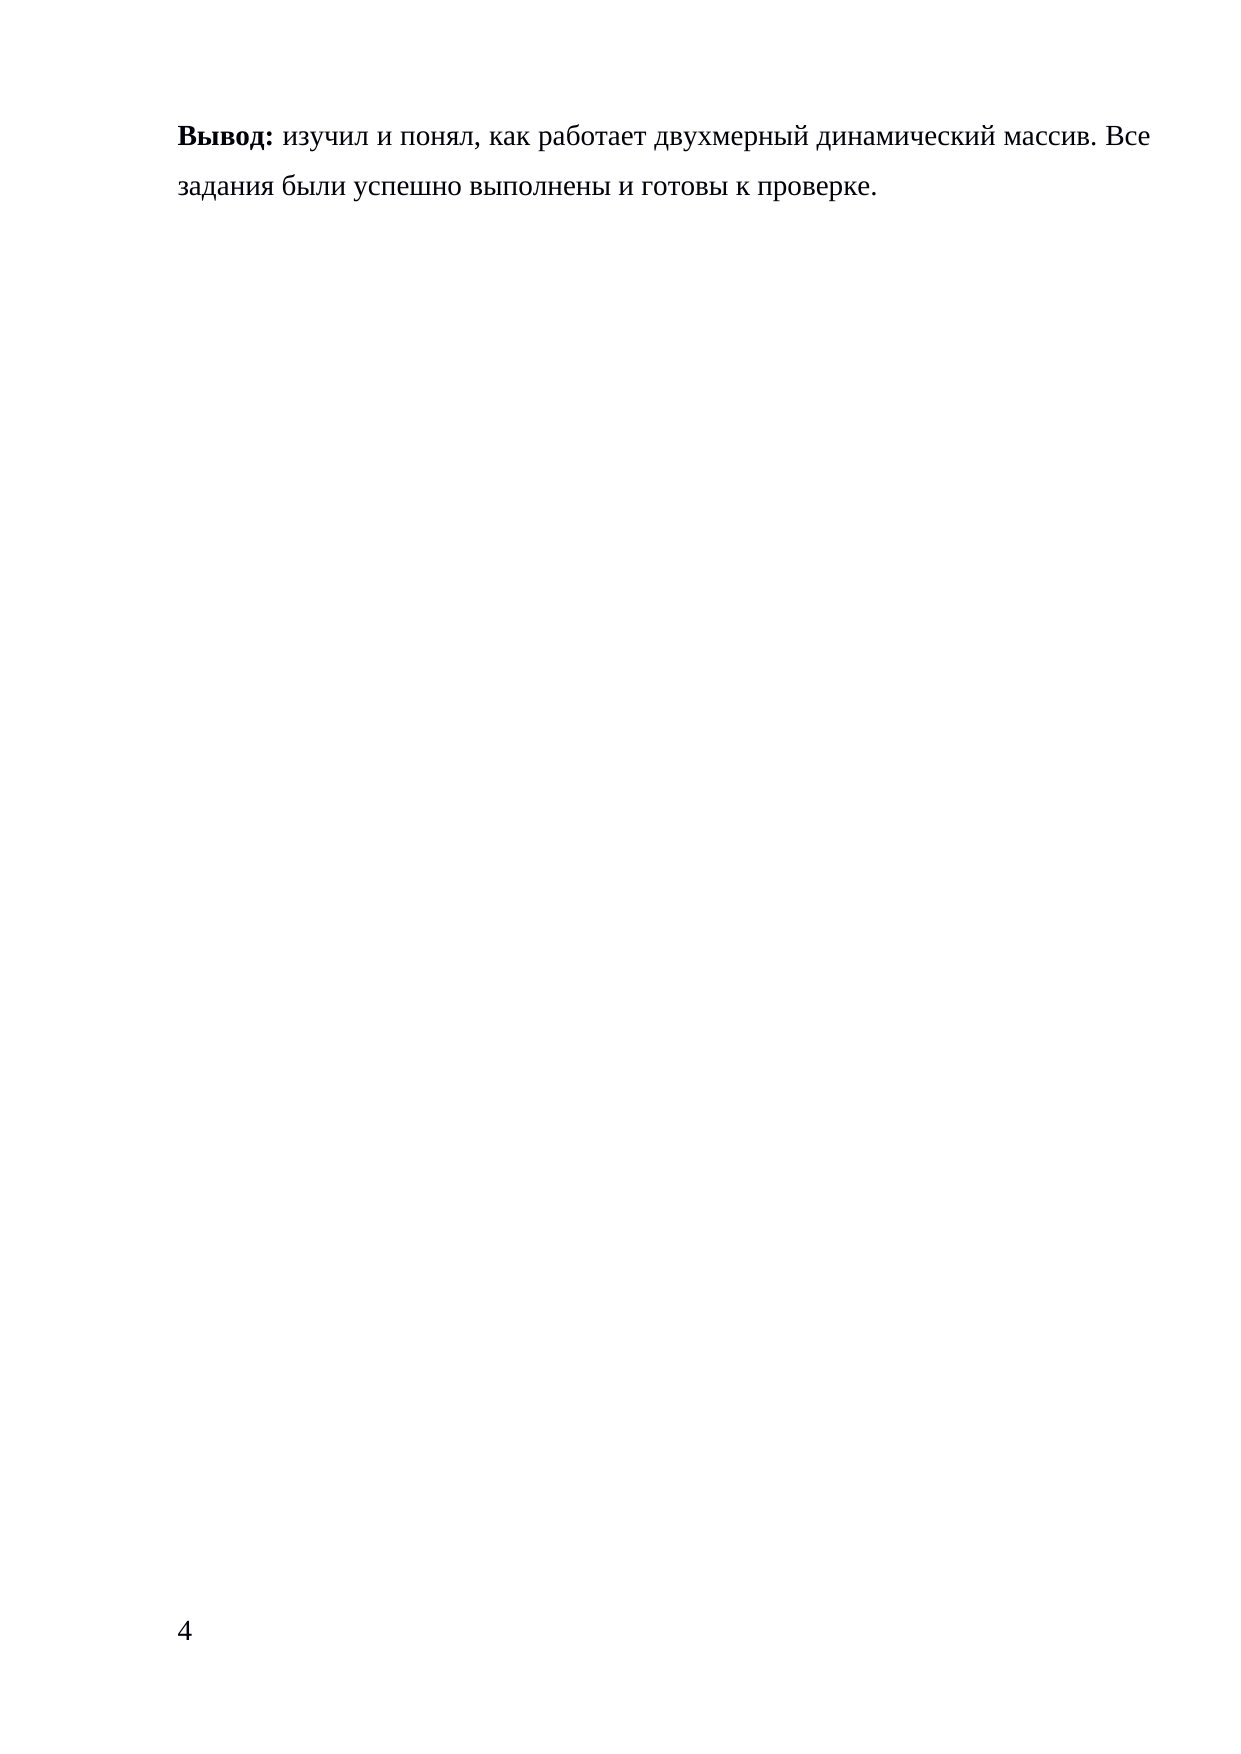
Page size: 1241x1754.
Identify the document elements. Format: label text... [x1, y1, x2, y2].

text Вывод: изучил и понял, как работает двухмерный динамический массив. Все задания были успешно выполнены и готовы к проверке. [177, 118, 1152, 202]
